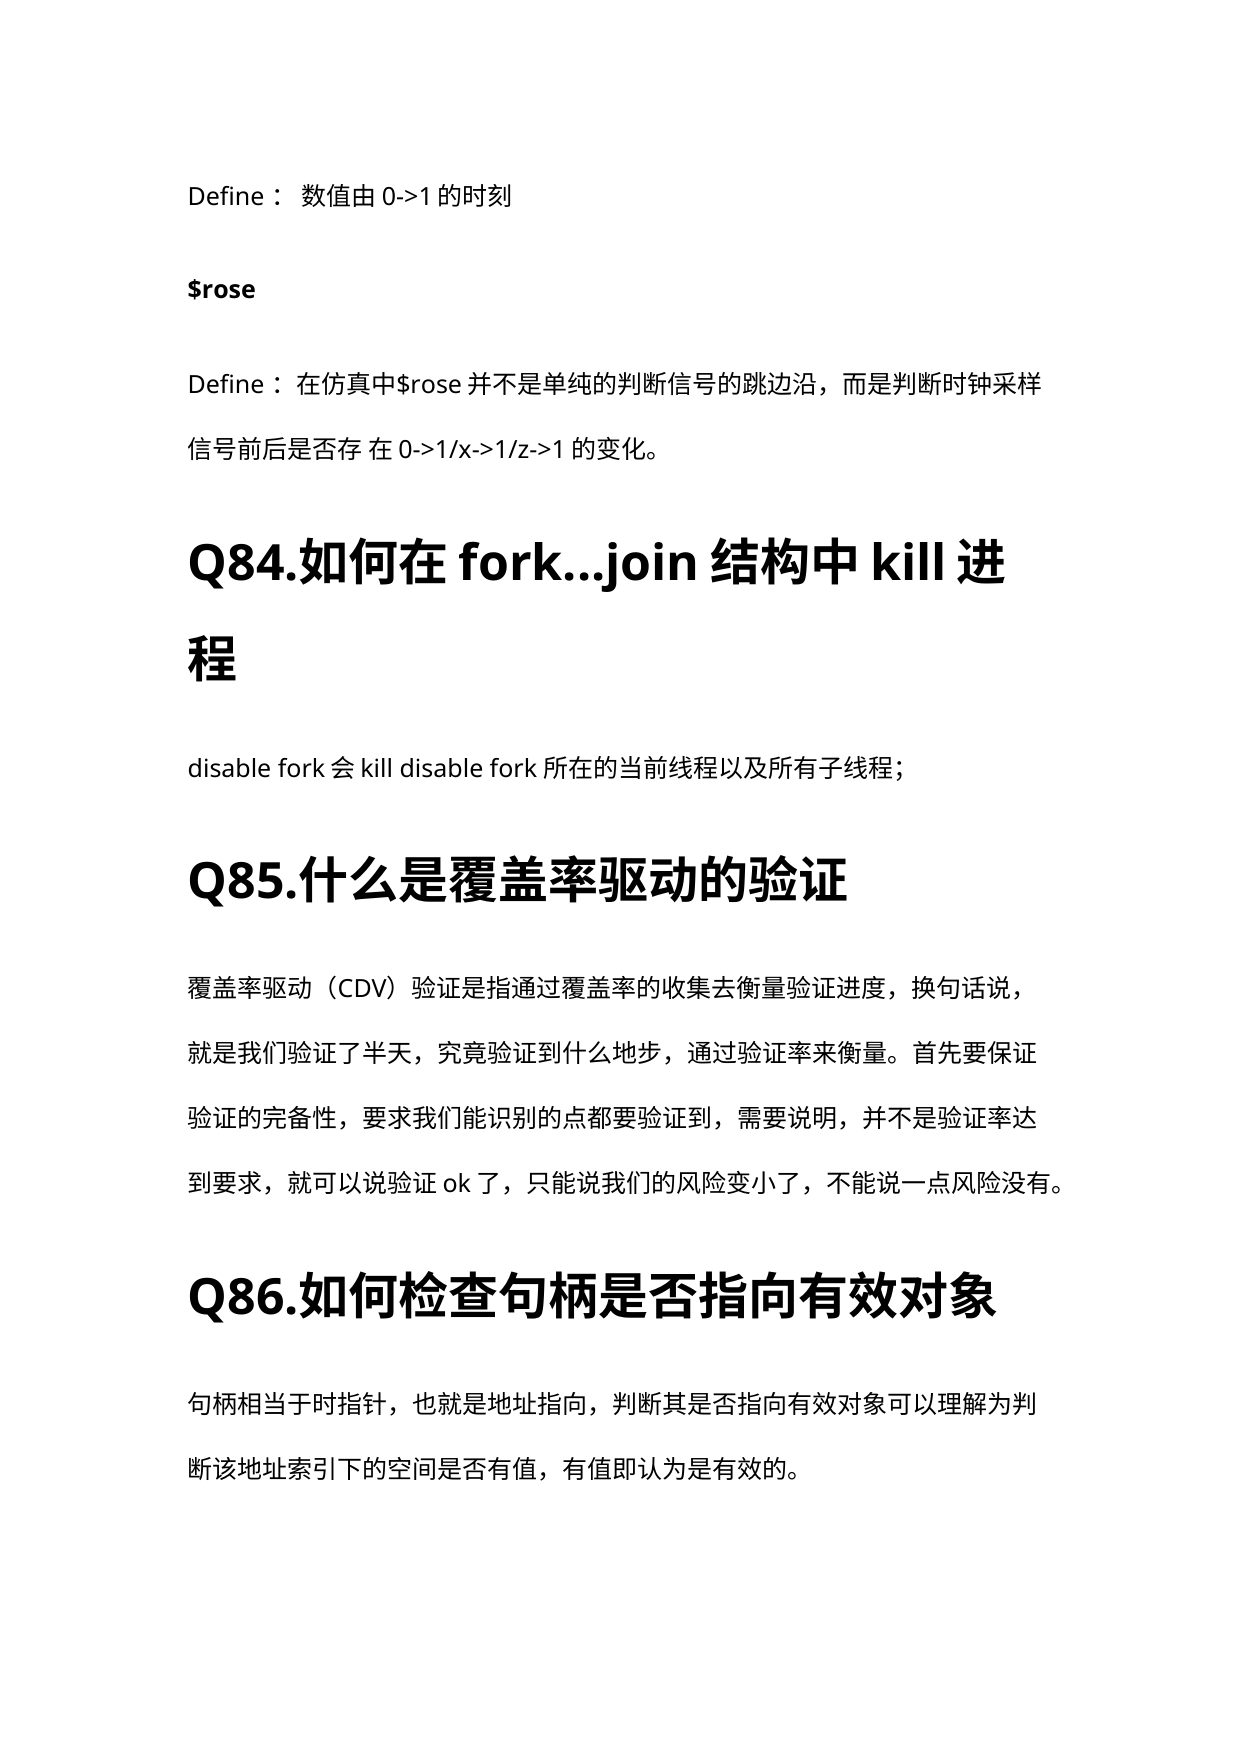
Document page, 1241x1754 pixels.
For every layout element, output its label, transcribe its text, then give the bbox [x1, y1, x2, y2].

text 覆盖率驱动（CDV）验证是指通过覆盖率的收集去衡量验证进度，换句话说，就是我们验证了半天，究竟验证到什么地步，通过验证率来衡量。首先要保证验证的完备性，要求我们能识别的点都要验证到，需要说明，并不是验证率达到要求，就可以说验证ok了，只能说我们的风险变小了，不能说一点风险没有。 [187, 954, 1053, 1214]
text Q85.什么是覆盖率驱动的验证 [187, 828, 1053, 925]
text Define ： 数值由0->1的时刻 [187, 162, 1053, 227]
text 句柄相当于时指针，也就是地址指向，判断其是否指向有效对象可以理解为判断该地址索引下的空间是否有值，有值即认为是有效的。 [187, 1370, 1053, 1500]
text disable fork会kill disable fork 所在的当前线程以及所有子线程； [187, 734, 1053, 799]
text Define ：在仿真中$rose并不是单纯的判断信号的跳边沿，而是判断时钟采样信号前后是否存 在0->1/x->1/z->1的变化。 [187, 350, 1053, 480]
text Q84.如何在fork...join结构中kill进程 [187, 509, 1053, 704]
text $rose [187, 256, 1053, 321]
text Q86.如何检查句柄是否指向有效对象 [187, 1244, 1053, 1341]
